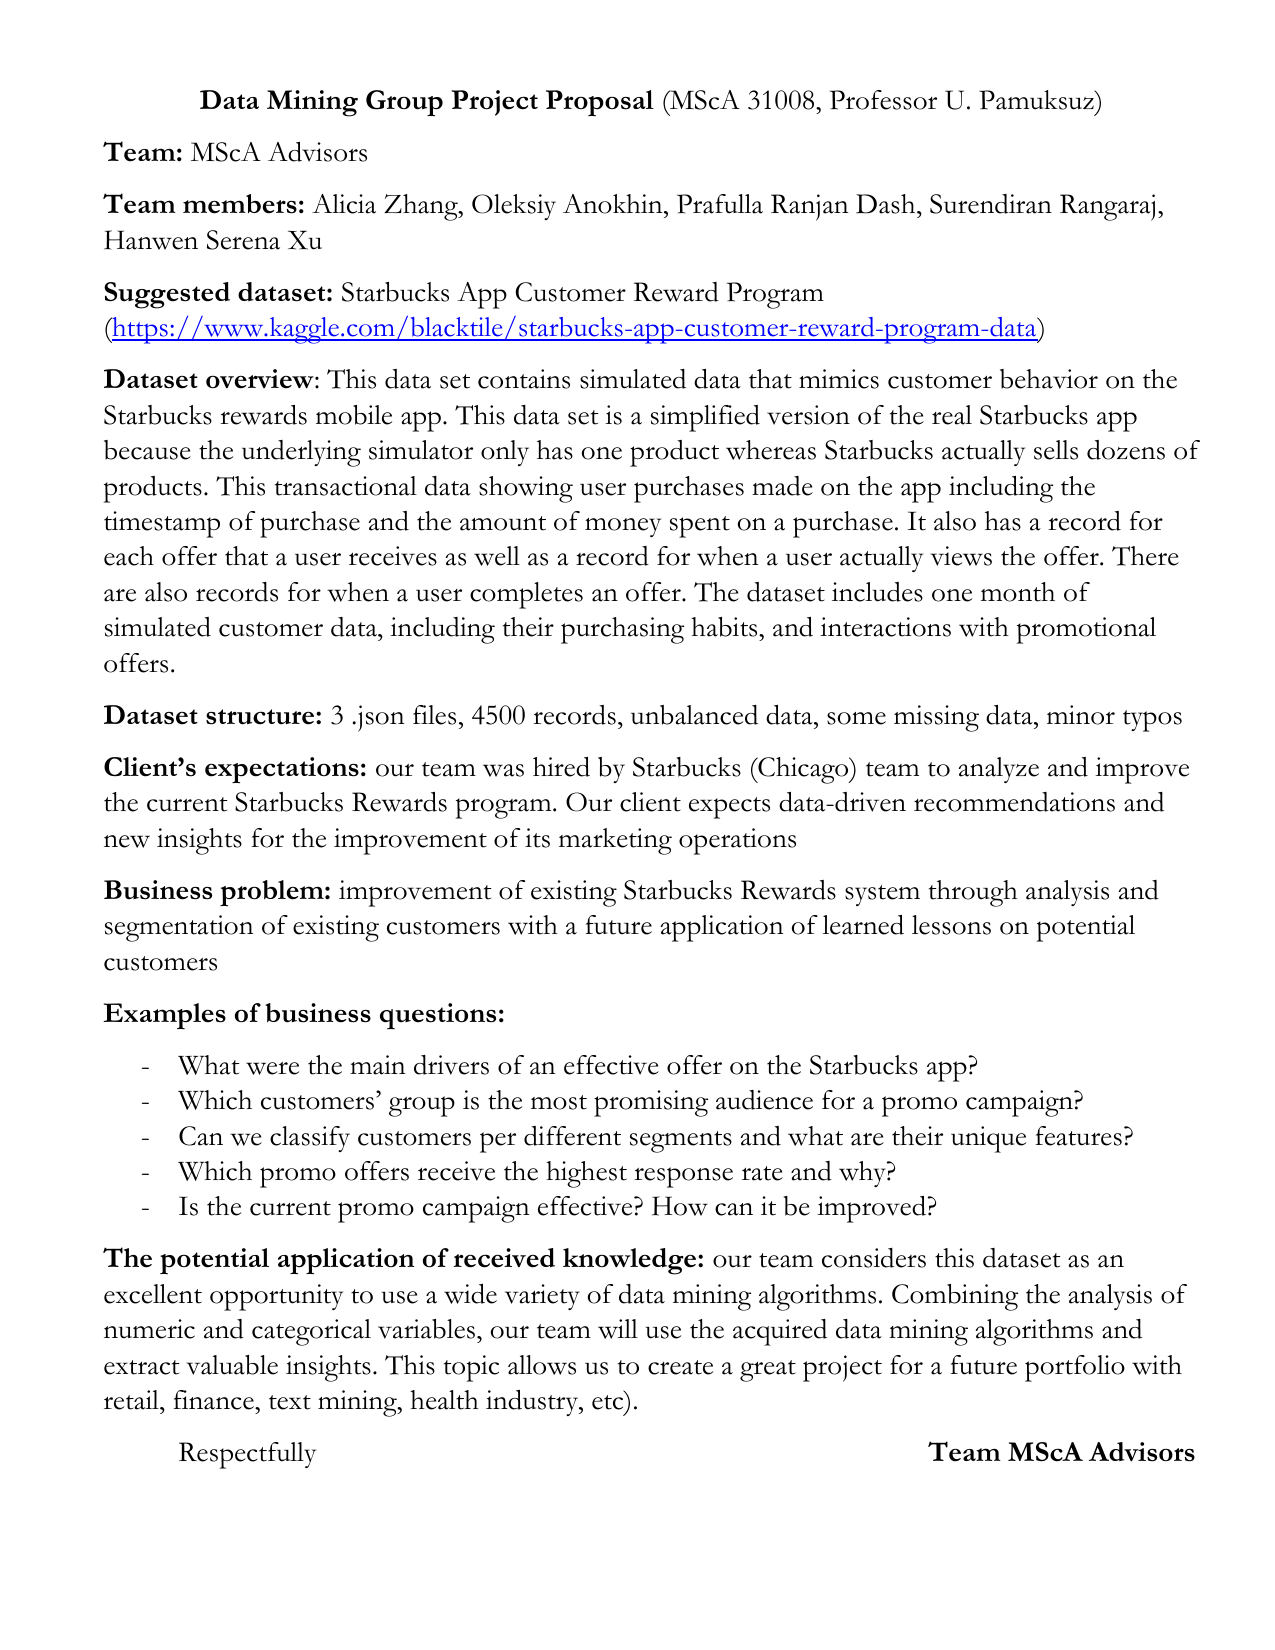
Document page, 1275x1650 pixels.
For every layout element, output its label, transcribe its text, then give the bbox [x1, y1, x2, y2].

list Can we classify customers per different segments and what are their unique features? [141, 1120, 1200, 1153]
text The potential application of received knowledge: our team considers this dataset as an excellent opportunity to use a wide variety of data mining algorithms. Combining the analysis of numeric and categorical variables, our team will use the acquired data mining algorithms and extract valuable insights. This topic allows us to create a great project for a future portfolio with retail, finance, text mining, health industry, etc). [103, 1243, 1200, 1417]
list Which customers’ group is the most promising audience for a promo campaign? [141, 1084, 1200, 1117]
list Is the current promo campaign effective? How can it be improved? [141, 1191, 1200, 1223]
text Respectfully Team MScA Advisors [103, 1436, 1200, 1469]
text Examples of business questions: [103, 997, 1200, 1030]
text Team members: Alicia Zhang, Oleksiy Anokhin, Prafulla Ranjan Dash, Surendiran Rangaraj, Hanwen Serena Xu [103, 188, 1200, 257]
list What were the main drivers of an effective offer on the Starbucks app? [141, 1049, 1200, 1082]
text Business problem: improvement of existing Starbucks Rewards system through analysis and segmentation of existing customers with a future application of learned lessons on potential customers [103, 874, 1200, 978]
text Team: MScA Advisors [103, 136, 1200, 169]
text Data Mining Group Project Proposal (MScA 31008, Professor U. Pamuksuz) [103, 84, 1200, 117]
text Suggested dataset: Starbucks App Customer Reward Program (https://www.kaggle.com/blacktile/starbucks-app-customer-reward-program-data) [103, 276, 1200, 344]
list Which promo offers receive the highest response rate and why? [141, 1155, 1200, 1188]
text Client’s expectations: our team was hired by Starbucks (Chicago) team to analyze and improve the current Starbucks Rewards program. Our client expects data-driven recommendations and new insights for the improvement of its marketing operations [103, 751, 1200, 855]
text Dataset structure: 3 .json files, 4500 records, unbalanced data, some missing data, minor typos [103, 699, 1200, 732]
text Dataset overview: This data set contains simulated data that mimics customer behavior on the Starbucks rewards mobile app. This data set is a simplified version of the real Starbucks app because the underlying simulator only has one product whereas Starbucks actually sells dozens of products. This transactional data showing user purchases made on the app including the timestamp of purchase and the amount of money spent on a purchase. It also has a record for each offer that a user receives as well as a record for when a user actually views the offer. There are also records for when a user completes an offer. The dataset includes one month of simulated customer data, including their purchasing habits, and interactions with promotional offers. [103, 363, 1200, 680]
